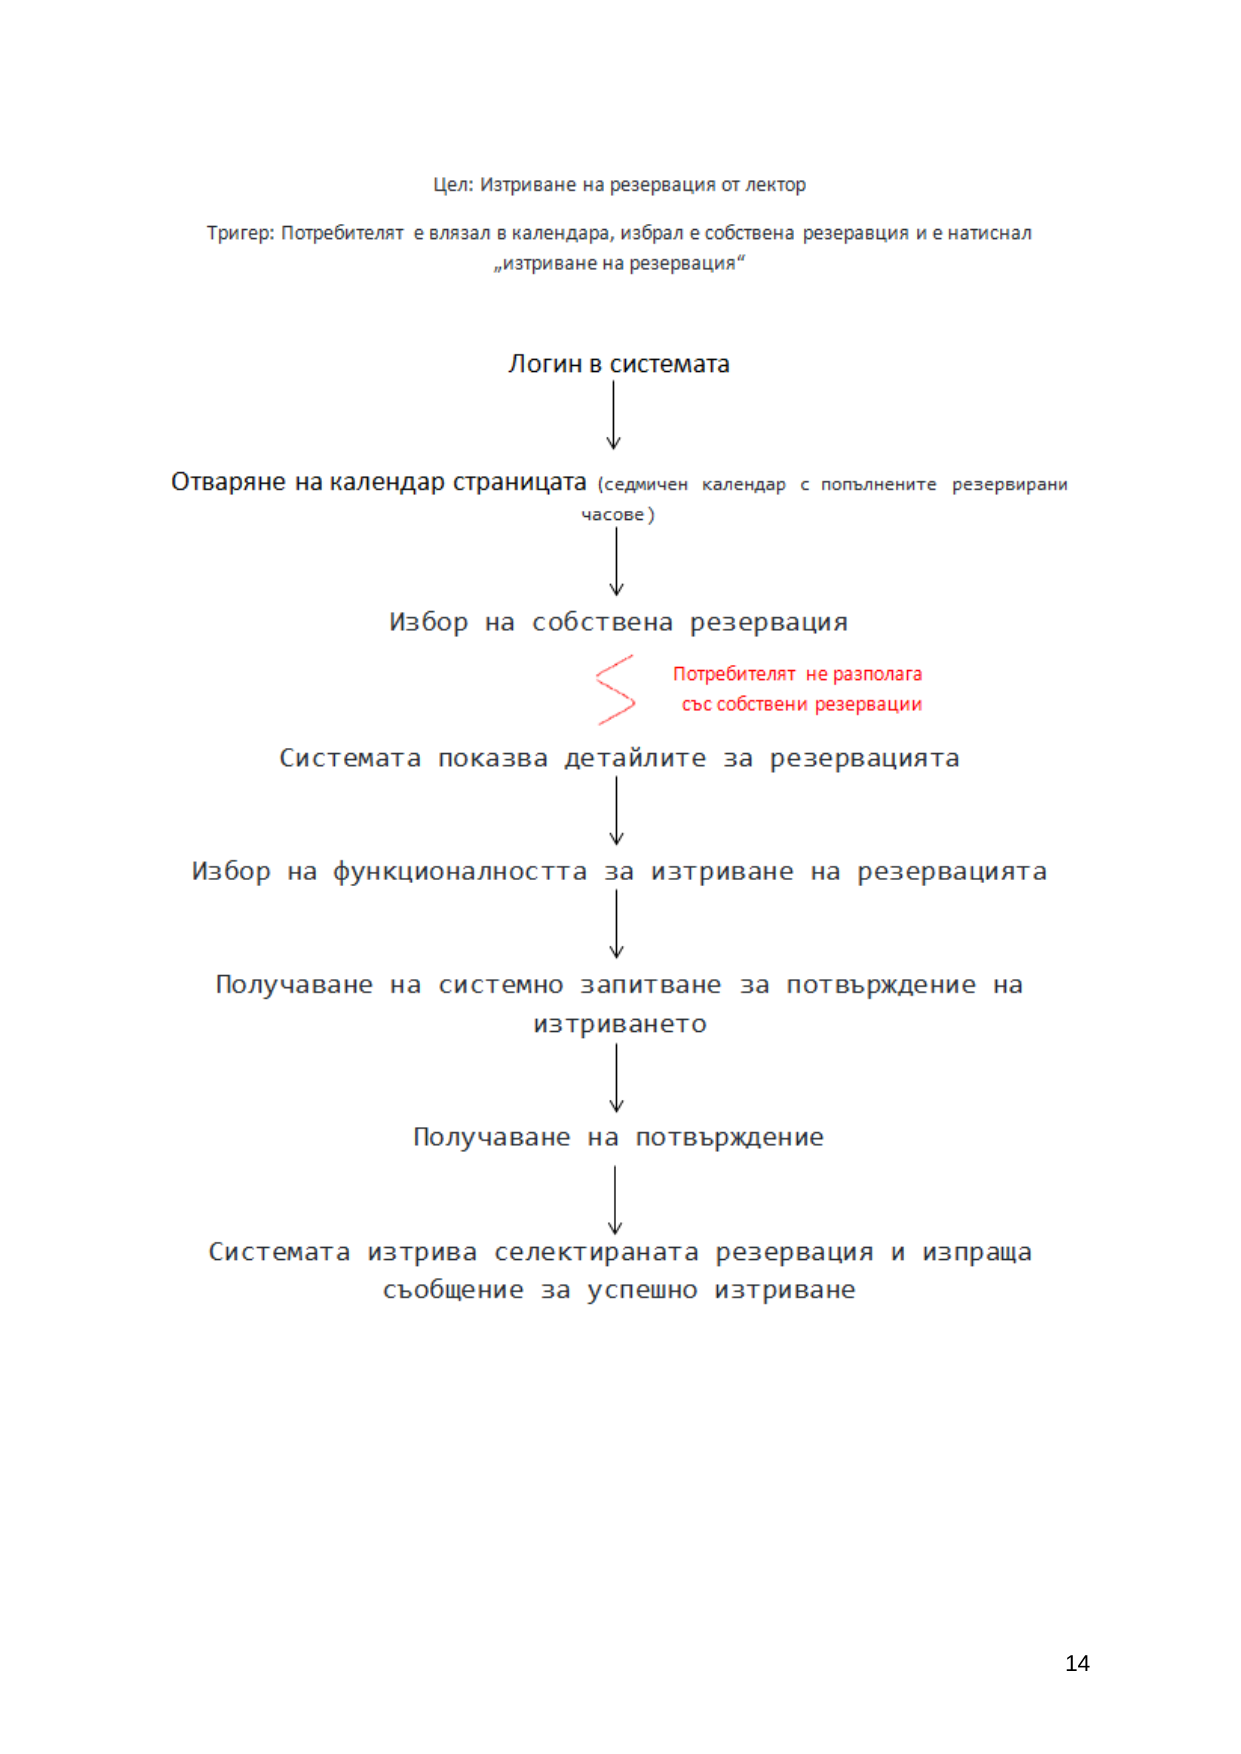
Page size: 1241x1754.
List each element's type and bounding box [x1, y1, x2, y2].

picture [150, 150, 1091, 1330]
